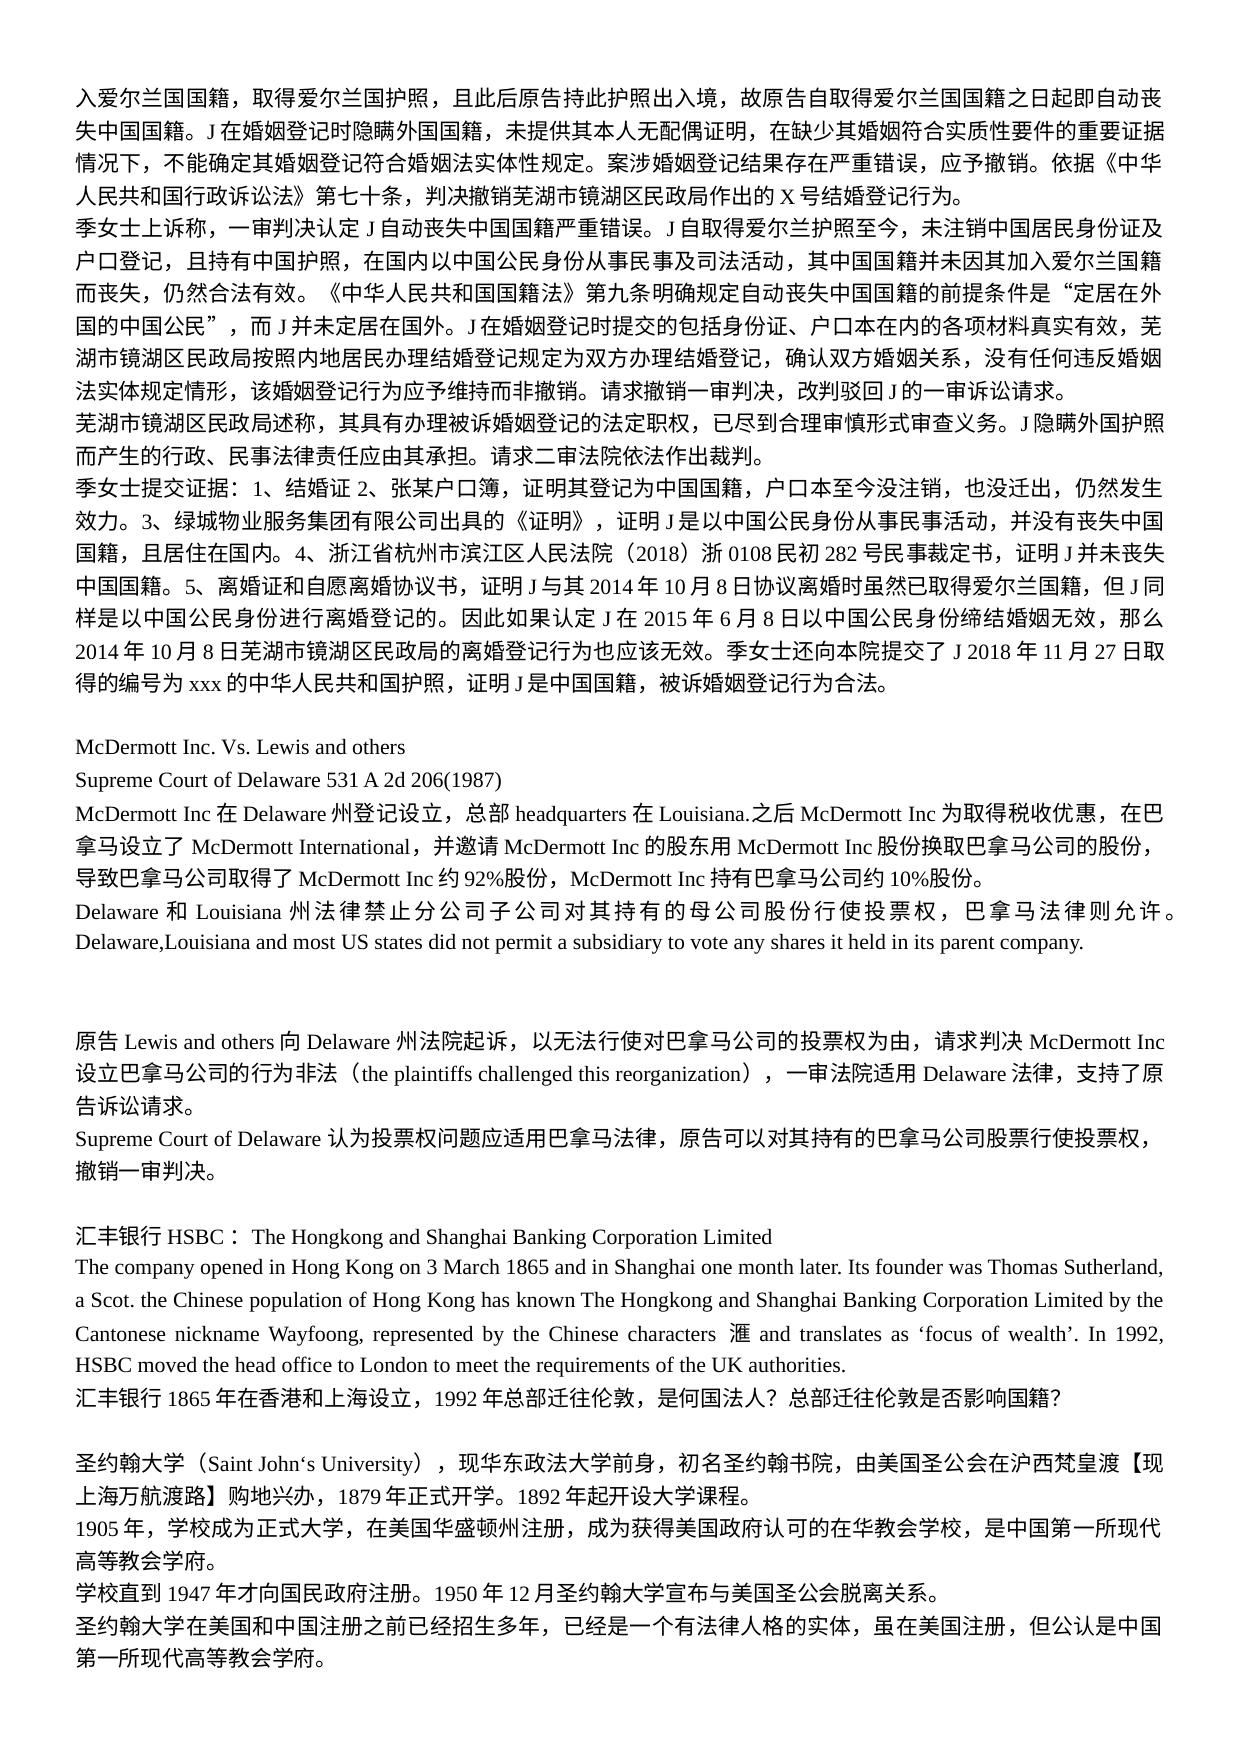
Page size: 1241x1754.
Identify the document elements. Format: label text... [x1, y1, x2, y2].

text 汇丰银行1865年在香港和上海设立，1992年总部迁往伦敦，是何国法人？总部迁往伦敦是否影响国籍？ [75, 1381, 1165, 1413]
text 原告Lewis and others向Delaware 州法院起诉，以无法行使对巴拿马公司的投票权为由，请求判决McDermott Inc设立巴拿马公司的行为非法（the plaintiffs challenged this reorganization），一审法院适用Delaware法律，支持了原告诉讼请求。 [75, 1023, 1165, 1121]
text 季女士上诉称，一审判决认定J自动丧失中国国籍严重错误。J自取得爱尔兰护照至今，未注销中国居民身份证及户口登记，且持有中国护照，在国内以中国公民身份从事民事及司法活动，其中国国籍并未因其加入爱尔兰国籍而丧失，仍然合法有效。《中华人民共和国国籍法》第九条明确规定自动丧失中国国籍的前提条件是“定居在外国的中国公民”，而J并未定居在国外。J在婚姻登记时提交的包括身份证、户口本在内的各项材料真实有效，芜湖市镜湖区民政局按照内地居民办理结婚登记规定为双方办理结婚登记，确认双方婚姻关系，没有任何违反婚姻法实体规定情形，该婚姻登记行为应予维持而非撤销。请求撤销一审判决，改判驳回J的一审诉讼请求。 [75, 211, 1165, 406]
text 芜湖市镜湖区民政局述称，其具有办理被诉婚姻登记的法定职权，已尽到合理审慎形式审查义务。J隐瞒外国护照而产生的行政、民事法律责任应由其承担。请求二审法院依法作出裁判。 [75, 406, 1165, 471]
text McDermott Inc在Delaware州登记设立，总部headquarters在Louisiana.之后McDermott Inc为取得税收优惠，在巴拿马设立了 McDermott International，并邀请McDermott Inc的股东用McDermott Inc股份换取巴拿马公司的股份，导致巴拿马公司取得了McDermott Inc约92%股份，McDermott Inc持有巴拿马公司约10%股份。 [75, 796, 1165, 893]
text The company opened in Hong Kong on 3 March 1865 and in Shanghai one month later. Its founder was Thomas Sutherland, a Scot. the Chinese population of Hong Kong has known The Hongkong and Shanghai Banking Corporation Limited by the Cantonese nickname Wayfoong, represented by the Chinese characters 滙and translates as ‘focus of wealth’. In 1992, HSBC moved the head office to London to meet the requirements of the UK authorities. [75, 1251, 1165, 1381]
text Supreme Court of Delaware 认为投票权问题应适用巴拿马法律，原告可以对其持有的巴拿马公司股票行使投票权，撤销一审判决。 [75, 1121, 1165, 1186]
text 圣约翰大学（Saint John‘s University），现华东政法大学前身，初名圣约翰书院，由美国圣公会在沪西梵皇渡【现上海万航渡路】购地兴办，1879年正式开学。1892年起开设大学课程。 [75, 1446, 1165, 1511]
text 汇丰银行HSBC ：The Hongkong and Shanghai Banking Corporation Limited [75, 1218, 1165, 1251]
text 圣约翰大学在美国和中国注册之前已经招生多年，已经是一个有法律人格的实体，虽在美国注册，但公认是中国第一所现代高等教会学府。 [75, 1608, 1165, 1673]
text Supreme Court of Delaware 531 A 2d 206(1987) [75, 763, 1165, 796]
text McDermott Inc. Vs. Lewis and others [75, 731, 1165, 763]
text 1905年，学校成为正式大学，在美国华盛顿州注册，成为获得美国政府认可的在华教会学校，是中国第一所现代高等教会学府。 [75, 1511, 1165, 1576]
text 学校直到1947年才向国民政府注册。1950年12月圣约翰大学宣布与美国圣公会脱离关系。 [75, 1576, 1165, 1608]
text Delaware和Louisiana州法律禁止分公司子公司对其持有的母公司股份行使投票权，巴拿马法律则允许。Delaware,Louisiana and most US states did not permit a subsidiary to vote any shares it held in its parent company. [75, 893, 1165, 958]
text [75, 81, 1165, 211]
text 季女士提交证据：1、结婚证 2、张某户口簿，证明其登记为中国国籍，户口本至今没注销，也没迁出，仍然发生效力。3、绿城物业服务集团有限公司出具的《证明》，证明J是以中国公民身份从事民事活动，并没有丧失中国国籍，且居住在国内。4、浙江省杭州市滨江区人民法院（2018）浙0108民初282号民事裁定书，证明J并未丧失中国国籍。5、离婚证和自愿离婚协议书，证明J与其2014年10月8日协议离婚时虽然已取得爱尔兰国籍，但J同样是以中国公民身份进行离婚登记的。因此如果认定J在2015年6月8日以中国公民身份缔结婚姻无效，那么2014年10月8日芜湖市镜湖区民政局的离婚登记行为也应该无效。季女士还向本院提交了J 2018年11月27日取得的编号为xxx的中华人民共和国护照，证明J是中国国籍，被诉婚姻登记行为合法。 [75, 471, 1165, 698]
